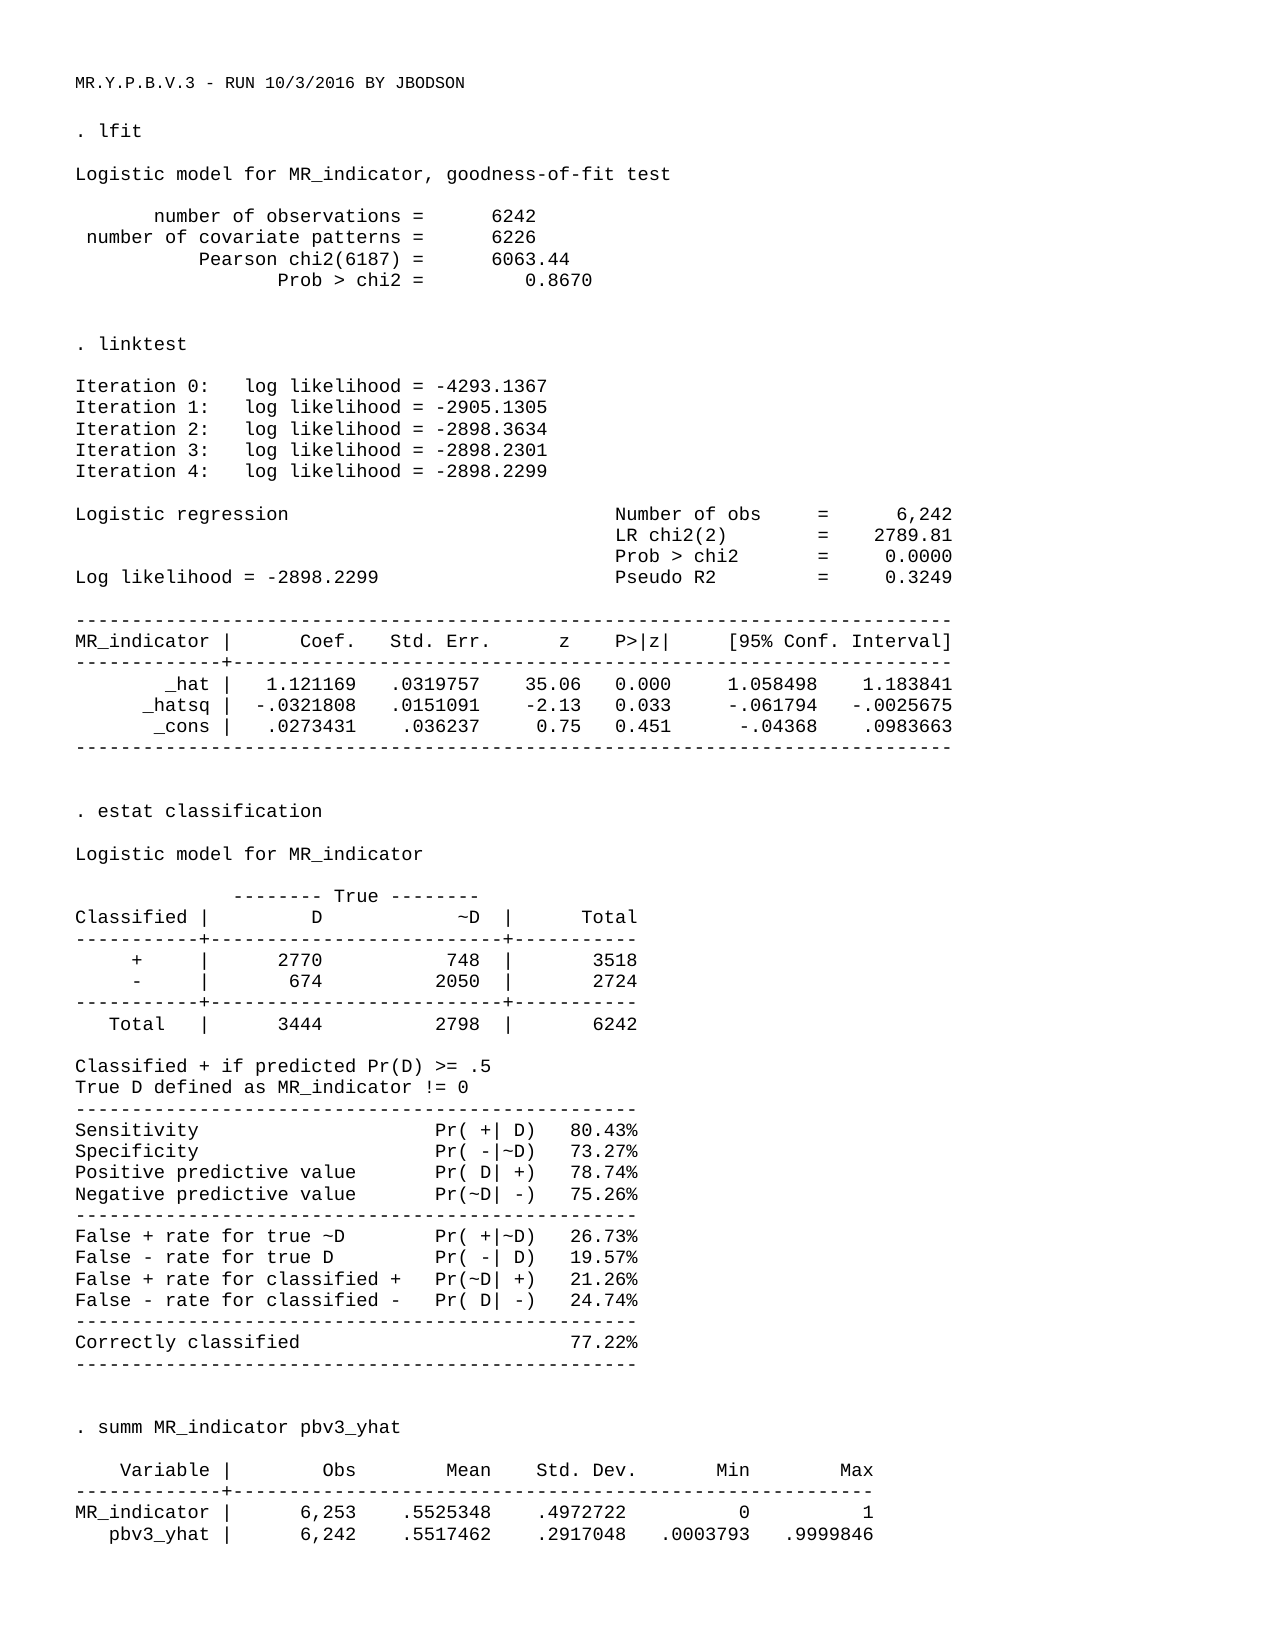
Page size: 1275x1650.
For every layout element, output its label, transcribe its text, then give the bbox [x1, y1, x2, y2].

text Classified + if predicted Pr(D) >= .5 [75, 1057, 1200, 1078]
text False + rate for classified + Pr(~D| +) 21.26% [75, 1269, 1200, 1291]
text Negative predictive value Pr(~D| -) 75.26% [75, 1184, 1200, 1206]
text Positive predictive value Pr( D| +) 78.74% [75, 1163, 1200, 1184]
text -------------+--------------------------------------------------------- [75, 1482, 1200, 1503]
text -------------------------------------------------- [75, 1354, 1200, 1376]
text -----------+--------------------------+----------- [75, 929, 1200, 951]
text _hatsq | -.0321808 .0151091 -2.13 0.033 -.061794 -.0025675 [75, 696, 1200, 717]
text -------------------------------------------------- [75, 1099, 1200, 1121]
text False - rate for true D Pr( -| D) 19.57% [75, 1248, 1200, 1269]
text Variable | Obs Mean Std. Dev. Min Max [75, 1461, 1200, 1482]
text number of observations = 6242 [75, 207, 1200, 228]
text Iteration 1: log likelihood = -2905.1305 [75, 398, 1200, 419]
text MR_indicator | Coef. Std. Err. z P>|z| [95% Conf. Interval] [75, 632, 1200, 653]
text LR chi2(2) = 2789.81 [75, 526, 1200, 547]
text Iteration 4: log likelihood = -2898.2299 [75, 462, 1200, 483]
text -------------+---------------------------------------------------------------- [75, 653, 1200, 674]
text ------------------------------------------------------------------------------ [75, 611, 1200, 632]
text + | 2770 748 | 3518 [75, 951, 1200, 972]
text pbv3_yhat | 6,242 .5517462 .2917048 .0003793 .9999846 [75, 1524, 1200, 1546]
text . linktest [75, 334, 1200, 356]
text _hat | 1.121169 .0319757 35.06 0.000 1.058498 1.183841 [75, 674, 1200, 696]
text Sensitivity Pr( +| D) 80.43% [75, 1121, 1200, 1142]
text ------------------------------------------------------------------------------ [75, 738, 1200, 759]
text . lfit [75, 122, 1200, 143]
text -----------+--------------------------+----------- [75, 993, 1200, 1014]
text Correctly classified 77.22% [75, 1333, 1200, 1354]
text _cons | .0273431 .036237 0.75 0.451 -.04368 .0983663 [75, 717, 1200, 738]
text Log likelihood = -2898.2299 Pseudo R2 = 0.3249 [75, 568, 1200, 589]
text Prob > chi2 = 0.0000 [75, 547, 1200, 568]
text Logistic regression Number of obs = 6,242 [75, 504, 1200, 526]
text . estat classification [75, 802, 1200, 823]
text Logistic model for MR_indicator, goodness-of-fit test [75, 164, 1200, 186]
text . summ MR_indicator pbv3_yhat [75, 1418, 1200, 1439]
text False - rate for classified - Pr( D| -) 24.74% [75, 1291, 1200, 1312]
text Logistic model for MR_indicator [75, 844, 1200, 866]
text -------------------------------------------------- [75, 1312, 1200, 1333]
text Specificity Pr( -|~D) 73.27% [75, 1142, 1200, 1163]
text - | 674 2050 | 2724 [75, 972, 1200, 993]
text Total | 3444 2798 | 6242 [75, 1014, 1200, 1036]
text -------- True -------- [75, 887, 1200, 908]
text Iteration 3: log likelihood = -2898.2301 [75, 441, 1200, 462]
text Prob > chi2 = 0.8670 [75, 271, 1200, 292]
text Iteration 0: log likelihood = -4293.1367 [75, 377, 1200, 398]
text number of covariate patterns = 6226 [75, 228, 1200, 249]
text Classified | D ~D | Total [75, 908, 1200, 929]
text -------------------------------------------------- [75, 1206, 1200, 1227]
text Pearson chi2(6187) = 6063.44 [75, 249, 1200, 271]
text MR_indicator | 6,253 .5525348 .4972722 0 1 [75, 1503, 1200, 1524]
text True D defined as MR_indicator != 0 [75, 1078, 1200, 1099]
text Iteration 2: log likelihood = -2898.3634 [75, 419, 1200, 441]
text False + rate for true ~D Pr( +|~D) 26.73% [75, 1227, 1200, 1248]
